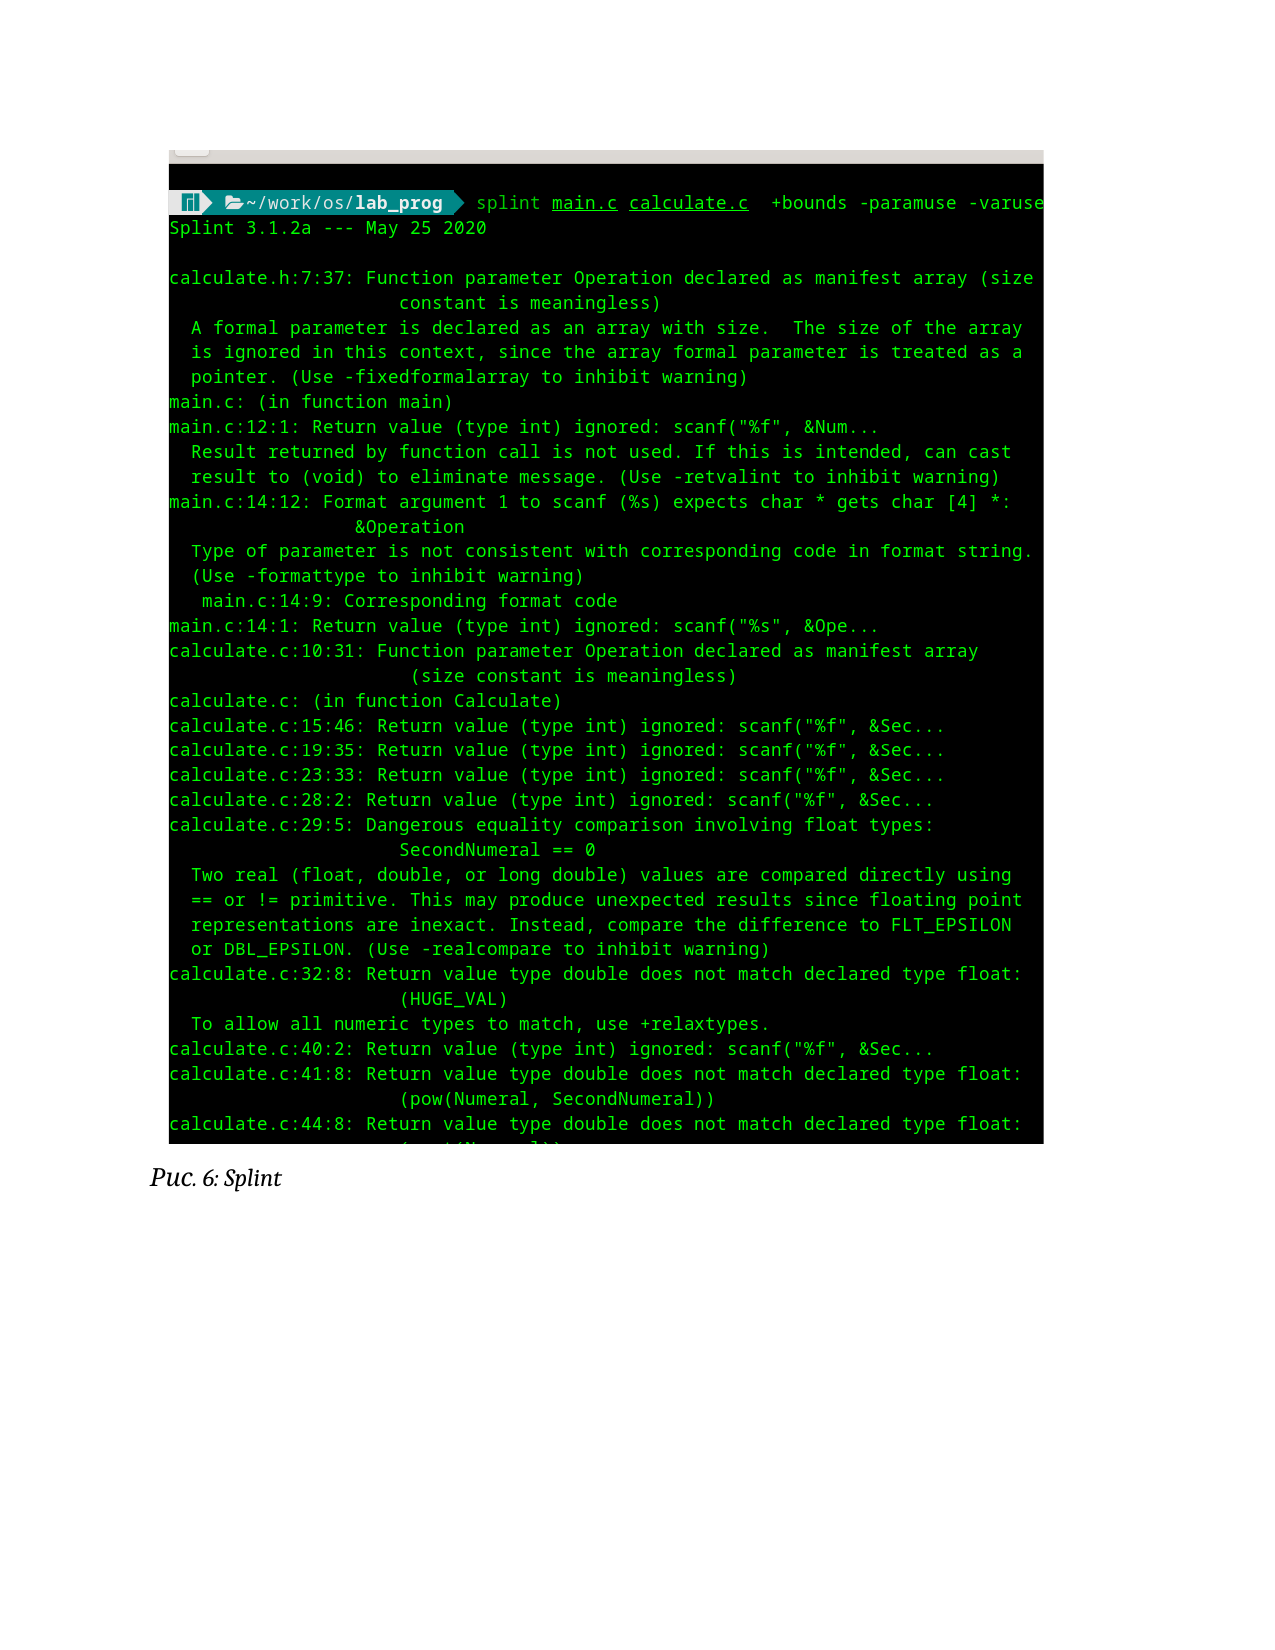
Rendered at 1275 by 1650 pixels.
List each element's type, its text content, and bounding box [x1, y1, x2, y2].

picture [168, 150, 1044, 1144]
text Рис. 6: Splint [150, 1164, 1125, 1193]
